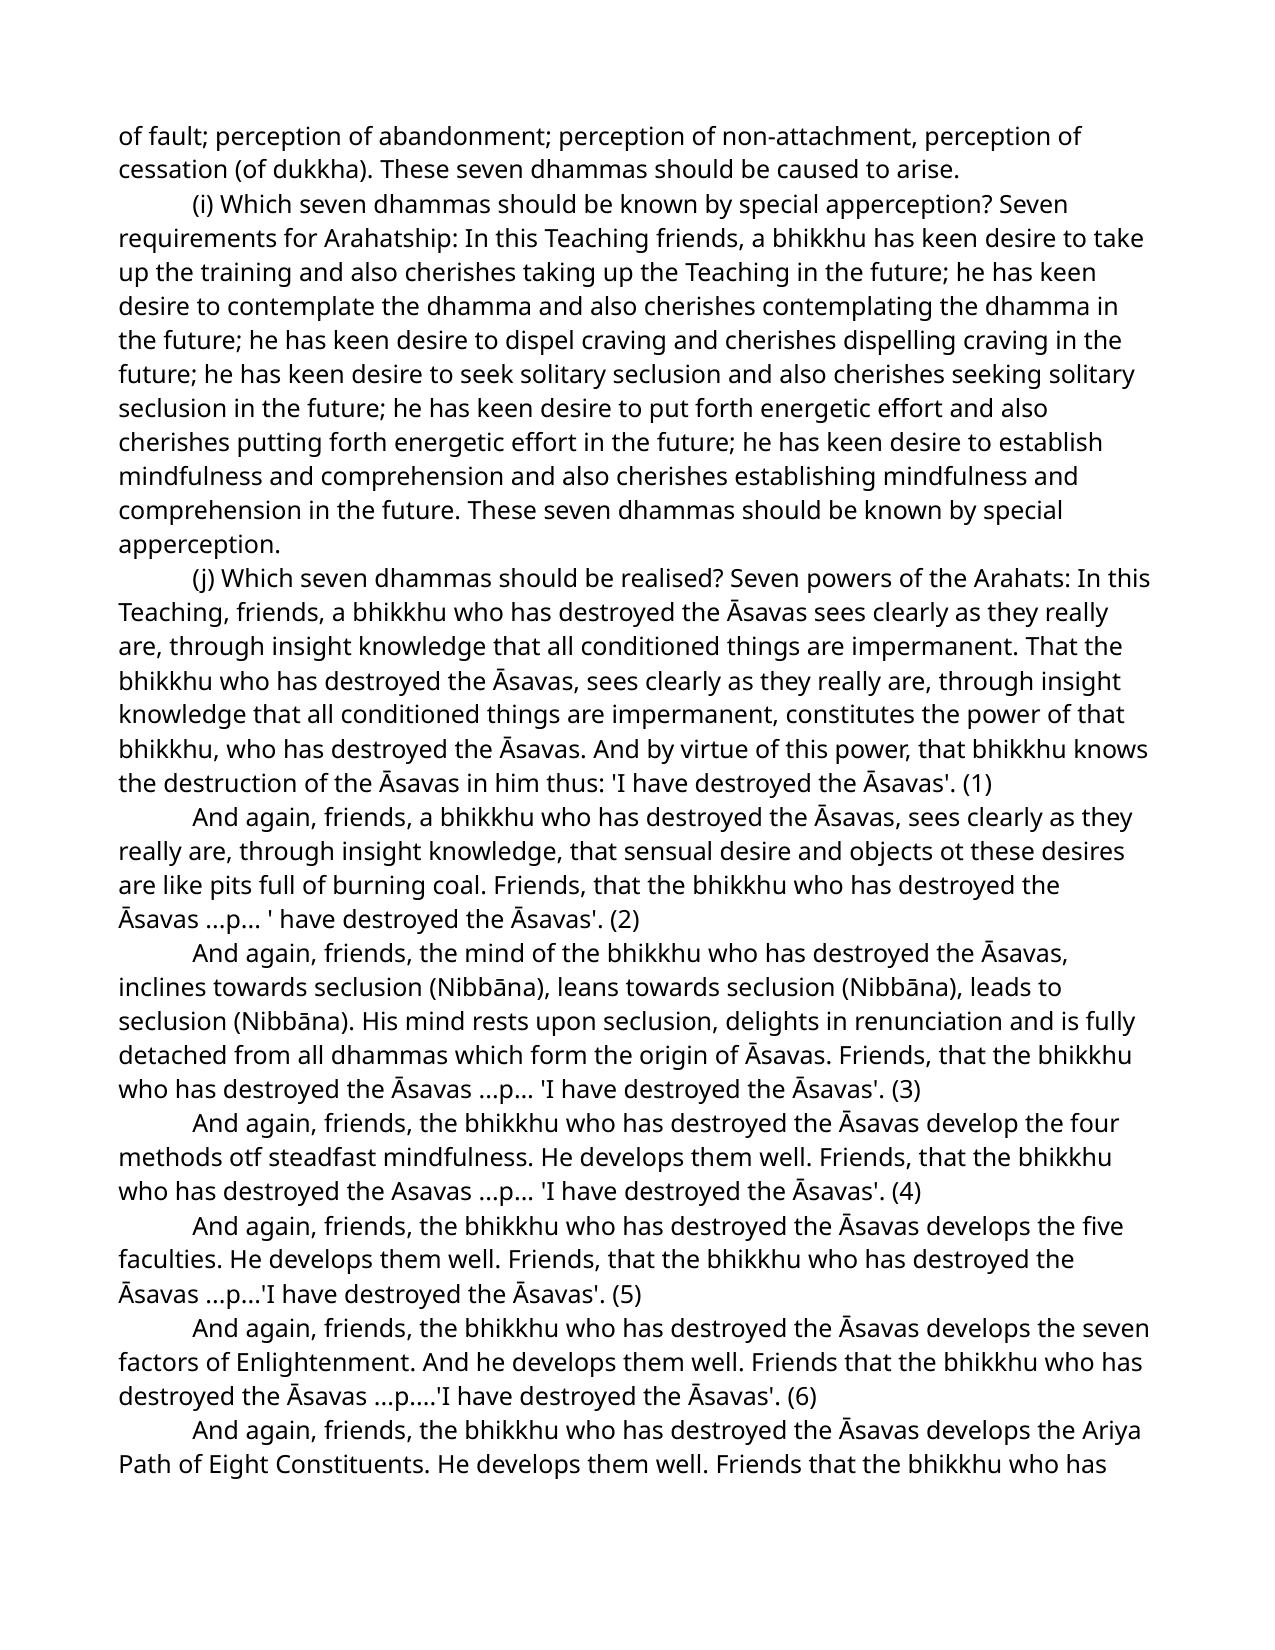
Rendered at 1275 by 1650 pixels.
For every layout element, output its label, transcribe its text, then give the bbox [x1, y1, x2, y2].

text And again, friends, the mind of the bhikkhu who has destroyed the Āsavas, inclines towards seclusion (Nibbāna), leans towards seclusion (Nibbāna), leads to seclusion (Nibbāna). His mind rests upon seclusion, delights in renunciation and is fully detached from all dhammas which form the origin of Āsavas. Friends, that the bhikkhu who has destroyed the Āsavas ...p… 'I have destroyed the Āsavas'. (3) [118, 936, 1157, 1106]
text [118, 1412, 1157, 1481]
text (i) Which seven dhammas should be known by special apperception? Seven requirements for Arahatship: In this Teaching friends, a bhikkhu has keen desire to take up the training and also cherishes taking up the Teaching in the future; he has keen desire to contemplate the dhamma and also cherishes contemplating the dhamma in the future; he has keen desire to dispel craving and cherishes dispelling craving in the future; he has keen desire to seek solitary seclusion and also cherishes seeking solitary seclusion in the future; he has keen desire to put forth energetic effort and also cherishes putting forth energetic effort in the future; he has keen desire to establish mindfulness and comprehension and also cherishes establishing mindfulness and comprehension in the future. These seven dhammas should be known by special apperception. [118, 186, 1157, 561]
text And again, friends, the bhikkhu who has destroyed the Āsavas develops the seven factors of Enlightenment. And he develops them well. Friends that the bhikkhu who has destroyed the Āsavas ...p....'I have destroyed the Āsavas'. (6) [118, 1310, 1157, 1412]
text And again, friends, a bhikkhu who has destroyed the Āsavas, sees clearly as they really are, through insight knowledge, that sensual desire and objects ot these desires are like pits full of burning coal. Friends, that the bhikkhu who has destroyed the Āsavas ...p... ' have destroyed the Āsavas'. (2) [118, 799, 1157, 936]
text And again, friends, the bhikkhu who has destroyed the Āsavas develop the four methods otf steadfast mindfulness. He develops them well. Friends, that the bhikkhu who has destroyed the Asavas ...p... 'I have destroyed the Āsavas'. (4) [118, 1106, 1157, 1208]
text And again, friends, the bhikkhu who has destroyed the Āsavas develops the five faculties. He develops them well. Friends, that the bhikkhu who has destroyed the Āsavas ...p...'I have destroyed the Āsavas'. (5) [118, 1208, 1157, 1310]
text (j) Which seven dhammas should be realised? Seven powers of the Arahats: In this Teaching, friends, a bhikkhu who has destroyed the Āsavas sees clearly as they really are, through insight knowledge that all conditioned things are impermanent. That the bhikkhu who has destroyed the Āsavas, sees clearly as they really are, through insight knowledge that all conditioned things are impermanent, constitutes the power of that bhikkhu, who has destroyed the Āsavas. And by virtue of this power, that bhikkhu knows the destruction of the Āsavas in him thus: 'I have destroyed the Āsavas'. (1) [118, 561, 1157, 799]
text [118, 118, 1157, 186]
